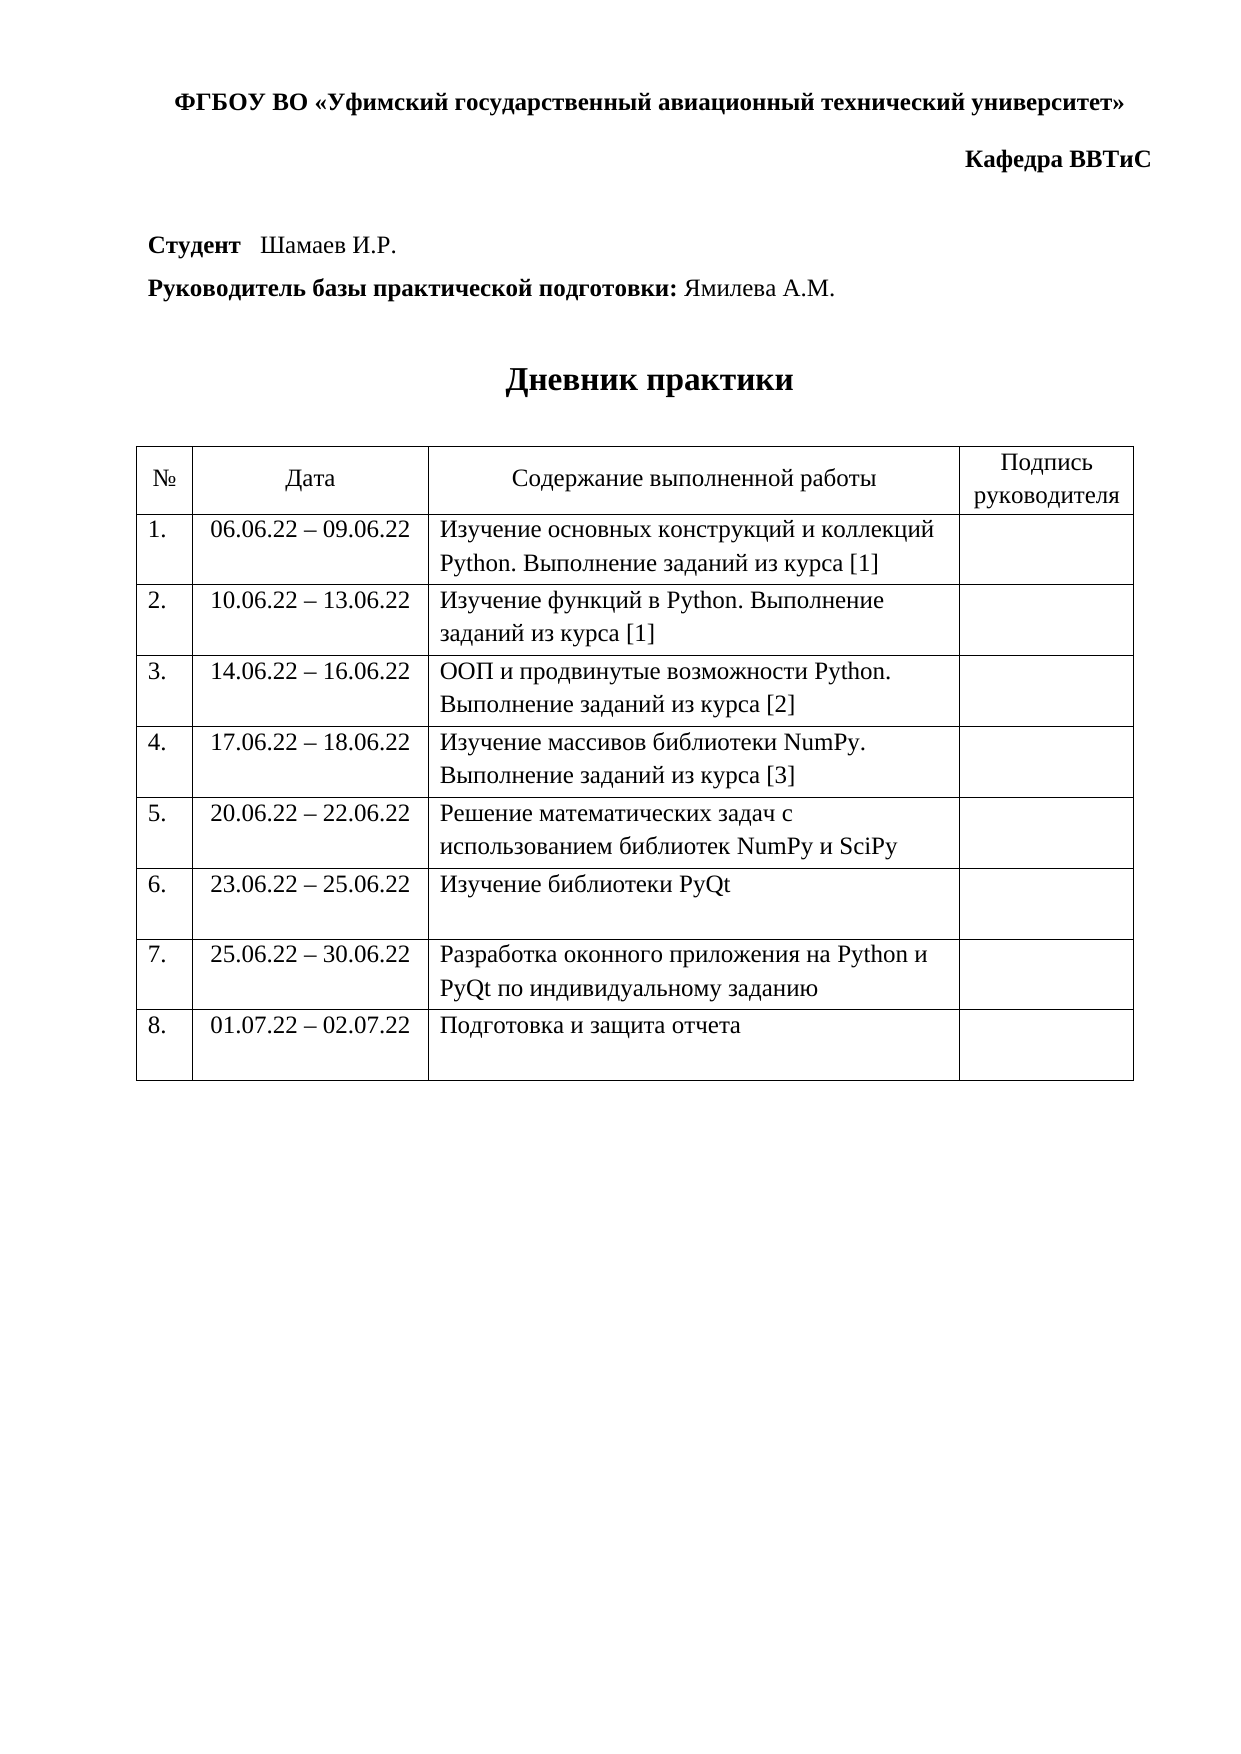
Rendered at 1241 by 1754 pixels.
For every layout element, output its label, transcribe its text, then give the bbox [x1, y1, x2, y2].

table_header Подпись руководителя [960, 447, 1133, 513]
table_cell [137, 940, 192, 1009]
table_cell 06.06.22 – 09.06.22 [193, 515, 428, 584]
table_cell [960, 656, 1133, 726]
table_cell Изучение функций в Python. Выполнение заданий из курса [1] [429, 585, 959, 655]
table_header Содержание выполненной работы [429, 447, 959, 513]
table_cell ООП и продвинутые возможности Python. Выполнение заданий из курса [2] [429, 656, 959, 726]
table_cell [960, 515, 1133, 584]
table_cell [137, 1010, 192, 1080]
table_cell [960, 940, 1133, 1009]
table_cell [960, 798, 1133, 868]
table_cell Изучение библиотеки PyQt [429, 869, 959, 938]
text Студент Шамаев И.Р. [148, 230, 1152, 259]
table_cell [137, 656, 192, 726]
table_cell [960, 585, 1133, 655]
table_cell 25.06.22 – 30.06.22 [193, 940, 428, 1009]
table_cell Подготовка и защита отчета [429, 1010, 959, 1080]
table_cell 23.06.22 – 25.06.22 [193, 869, 428, 938]
table_cell 01.07.22 – 02.07.22 [193, 1010, 428, 1080]
table_header № [137, 447, 192, 513]
table_cell [960, 869, 1133, 938]
table_cell [137, 585, 192, 655]
text Дневник практики [148, 359, 1152, 398]
table_cell [137, 515, 192, 584]
text Кафедра ВВТиС [148, 144, 1152, 173]
table_cell [137, 798, 192, 868]
table_cell Разработка оконного приложения на Python и PyQt по индивидуальному заданию [429, 940, 959, 1009]
table_cell Изучение массивов библиотеки NumPy. Выполнение заданий из курса [3] [429, 727, 959, 797]
table_cell Изучение основных конструкций и коллекций Python. Выполнение заданий из курса [1] [429, 515, 959, 584]
table_cell 17.06.22 – 18.06.22 [193, 727, 428, 797]
table_cell Решение математических задач с использованием библиотек NumPy и SciPy [429, 798, 959, 868]
table_cell [137, 869, 192, 938]
table_cell [960, 1010, 1133, 1080]
table_cell 20.06.22 – 22.06.22 [193, 798, 428, 868]
table_cell 10.06.22 – 13.06.22 [193, 585, 428, 655]
text Руководитель базы практической подготовки: Ямилева А.М. [148, 273, 1152, 302]
table_cell 14.06.22 – 16.06.22 [193, 656, 428, 726]
table_header Дата [193, 447, 428, 513]
table_cell [960, 727, 1133, 797]
table_cell [137, 727, 192, 797]
